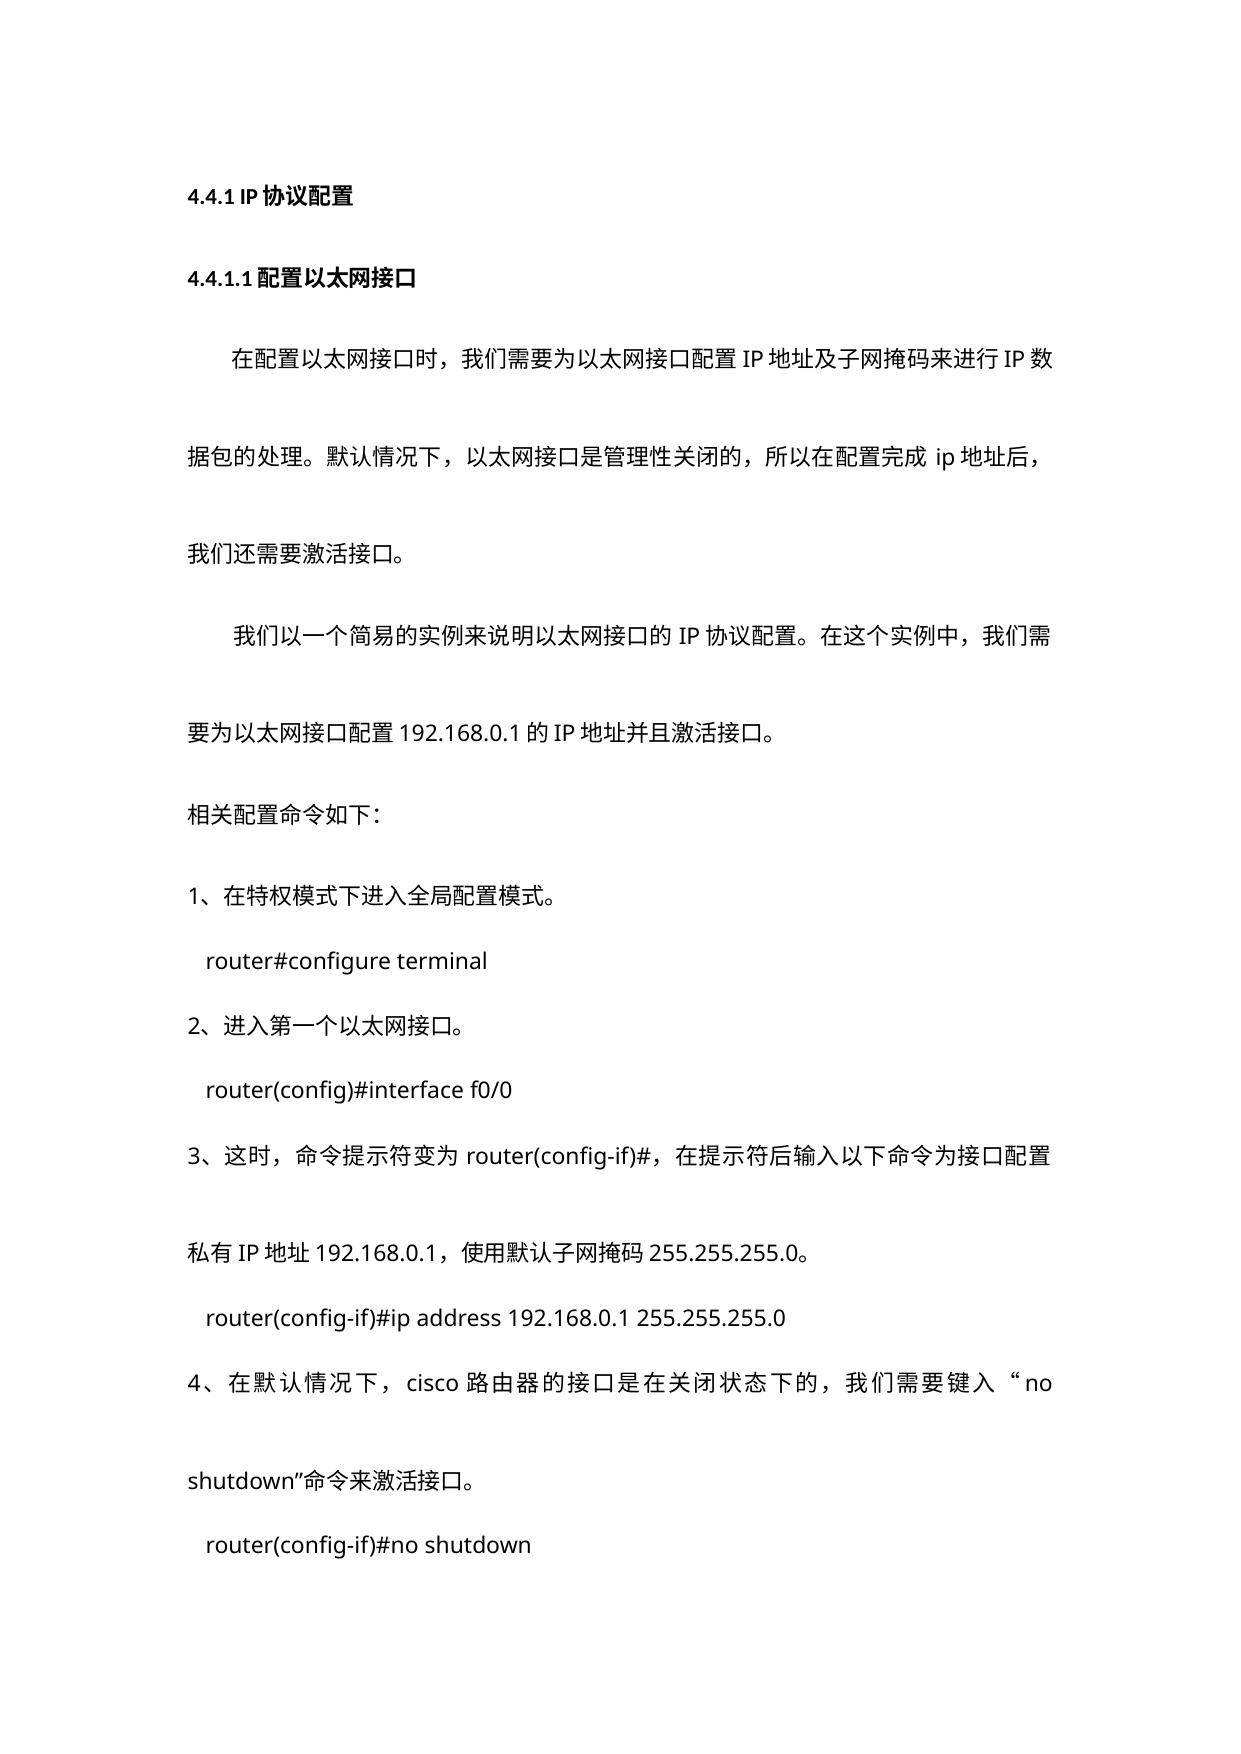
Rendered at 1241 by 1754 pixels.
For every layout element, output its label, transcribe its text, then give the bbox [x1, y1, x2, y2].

text router#configure terminal [187, 944, 1053, 977]
text router(config-if)#no shutdown [187, 1528, 1053, 1561]
text 4.4.1 IP协议配置 [187, 162, 1053, 227]
text router(config-if)#ip address 192.168.0.1 255.255.255.0 [187, 1301, 1053, 1334]
text 3、这时，命令提示符变为router(config-if)#，在提示符后输入以下命令为接口配置私有IP地址192.168.0.1，使用默认子网掩码255.255.255.0。 [187, 1122, 1053, 1284]
text 在配置以太网接口时，我们需要为以太网接口配置IP地址及子网掩码来进行IP数据包的处理。默认情况下，以太网接口是管理性关闭的，所以在配置完成ip地址后，我们还需要激活接口。 [187, 325, 1053, 585]
text 我们以一个简易的实例来说明以太网接口的IP协议配置。在这个实例中，我们需要为以太网接口配置192.168.0.1的IP地址并且激活接口。 [187, 602, 1053, 764]
text 4.4.1.1配置以太网接口 [187, 243, 1053, 308]
text router(config)#interface f0/0 [187, 1074, 1053, 1106]
text 2、进入第一个以太网接口。 [187, 992, 1053, 1057]
text 1、在特权模式下进入全局配置模式。 [187, 862, 1053, 927]
text 相关配置命令如下： [187, 781, 1053, 846]
text 4、在默认情况下，cisco路由器的接口是在关闭状态下的，我们需要键入“no shutdown”命令来激活接口。 [187, 1349, 1053, 1512]
